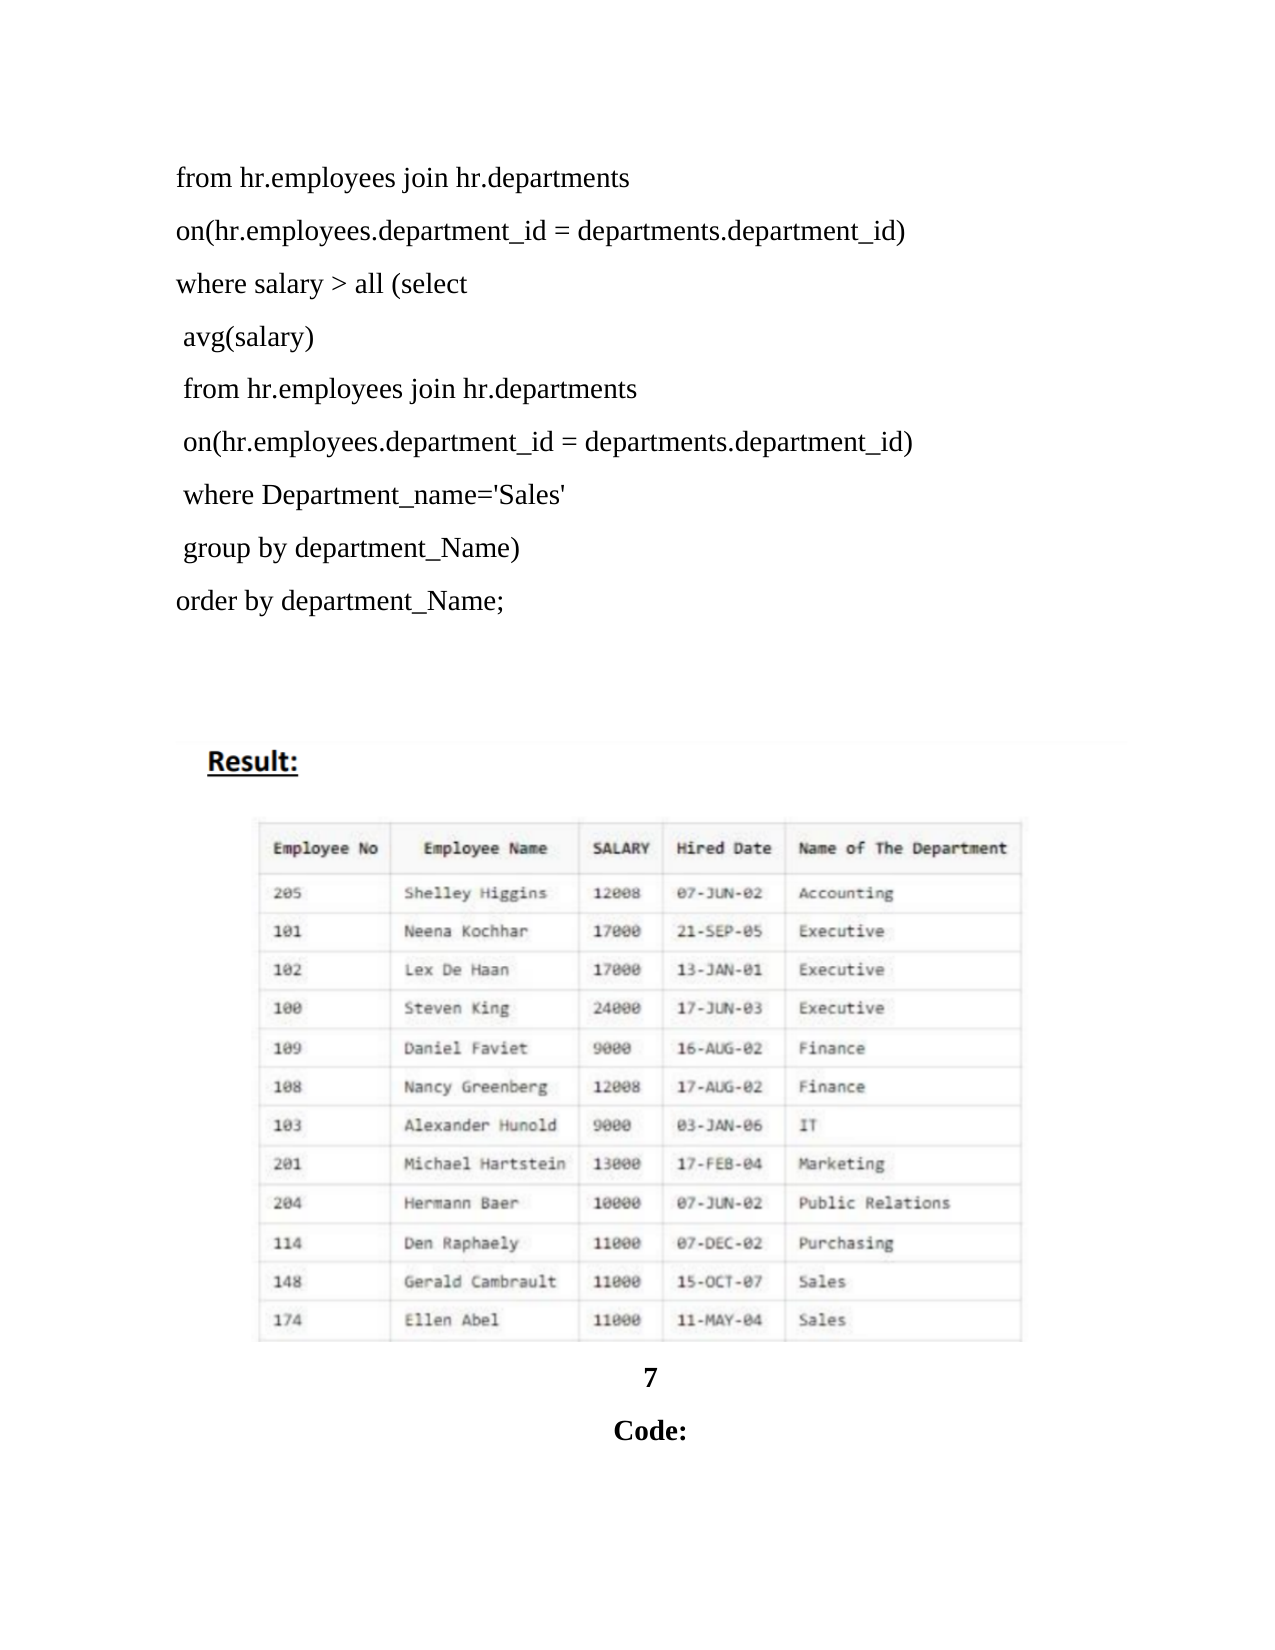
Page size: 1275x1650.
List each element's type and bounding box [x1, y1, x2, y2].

table_cell [163, 150, 1135, 1476]
picture [175, 741, 1128, 1342]
